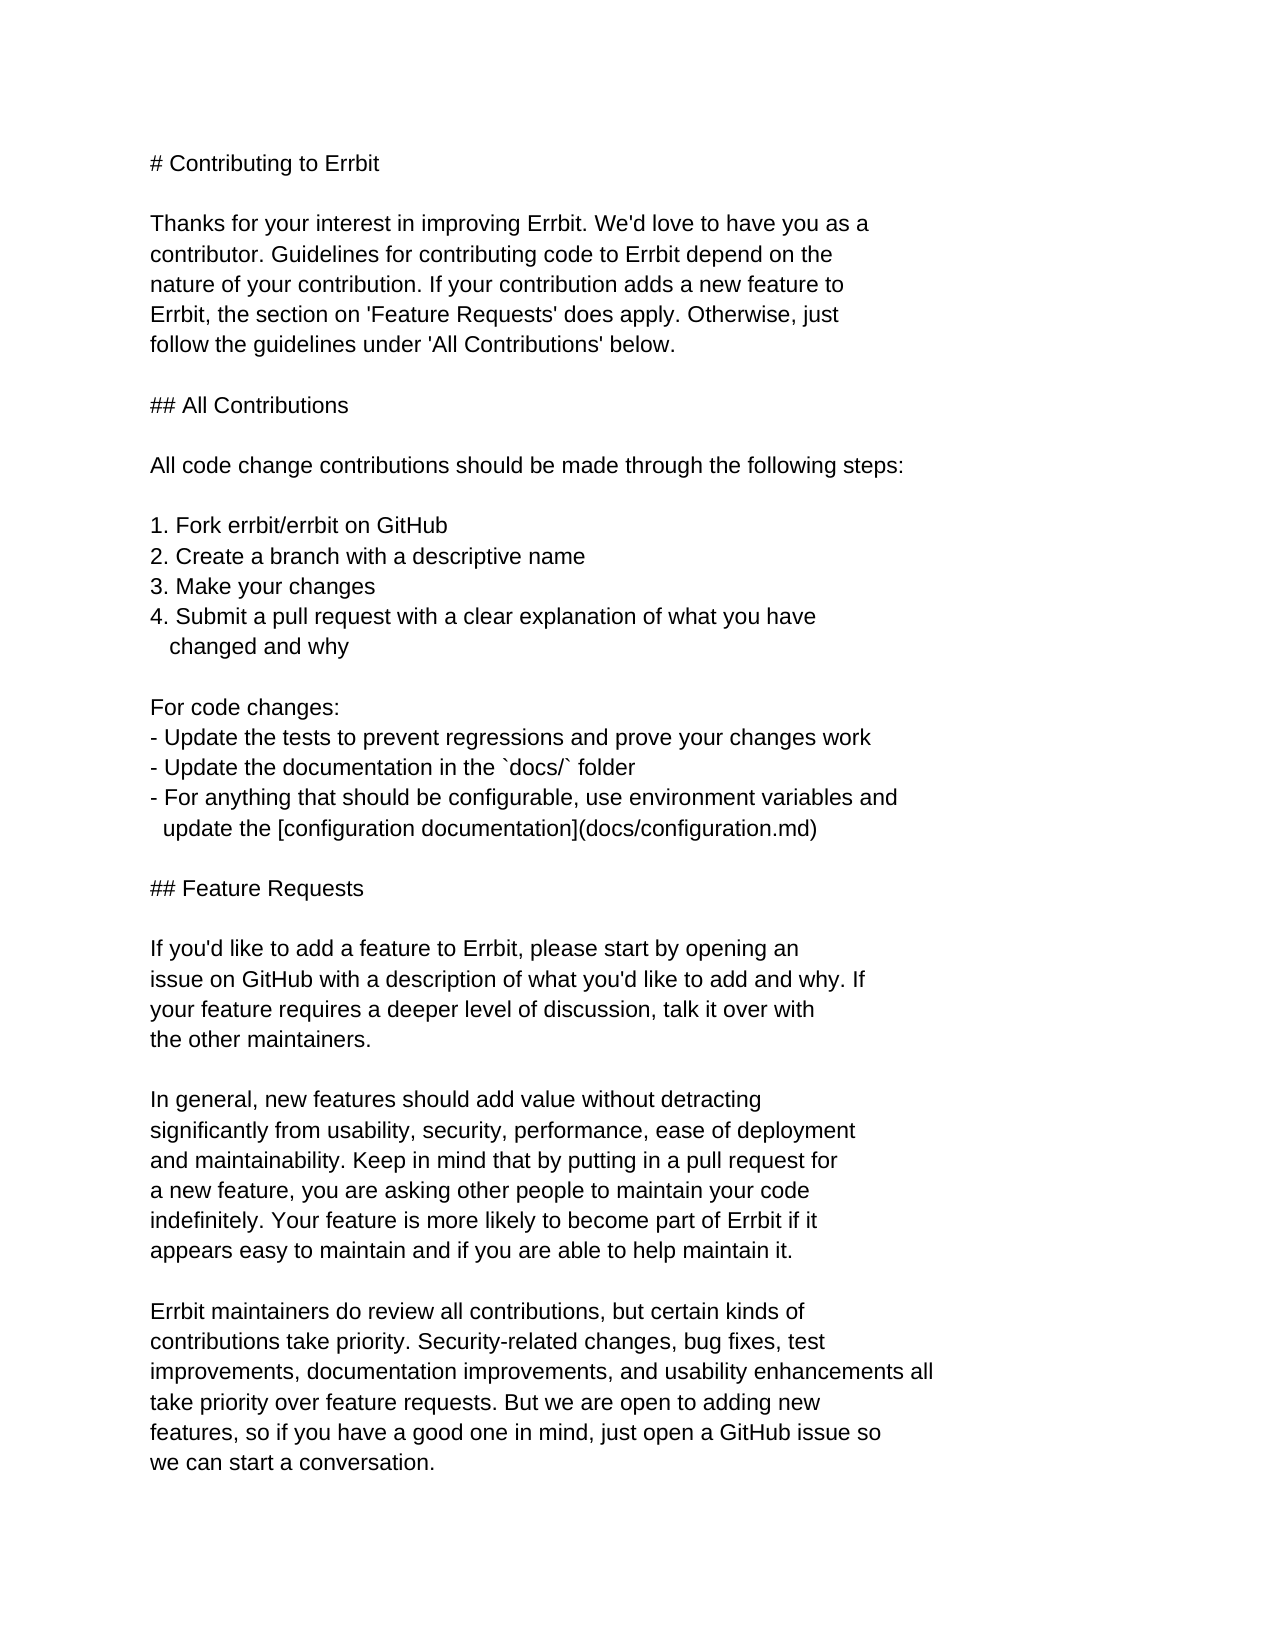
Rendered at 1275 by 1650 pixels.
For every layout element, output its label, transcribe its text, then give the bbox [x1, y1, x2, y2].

text Thanks for your interest in improving Errbit. We'd love to have you as a [150, 210, 1125, 237]
text we can start a conversation. [150, 1449, 1125, 1475]
text In general, new features should add value without detracting [150, 1086, 1125, 1113]
text Errbit maintainers do review all contributions, but certain kinds of [150, 1298, 1125, 1324]
text features, so if you have a good one in mind, just open a GitHub issue so [150, 1419, 1125, 1445]
text 4. Submit a pull request with a clear explanation of what you have [150, 603, 1125, 629]
text significantly from usability, security, performance, ease of deployment [150, 1117, 1125, 1143]
text the other maintainers. [150, 1026, 1125, 1052]
text appears easy to maintain and if you are able to help maintain it. [150, 1237, 1125, 1264]
text All code change contributions should be made through the following steps: [150, 452, 1125, 478]
text ## All Contributions [150, 392, 1125, 418]
text changed and why [150, 633, 1125, 660]
text indefinitely. Your feature is more likely to become part of Errbit if it [150, 1207, 1125, 1234]
text 2. Create a branch with a descriptive name [150, 543, 1125, 569]
text your feature requires a deeper level of discussion, talk it over with [150, 996, 1125, 1022]
text nature of your contribution. If your contribution adds a new feature to [150, 271, 1125, 297]
text and maintainability. Keep in mind that by putting in a pull request for [150, 1147, 1125, 1173]
text update the [configuration documentation](docs/configuration.md) [150, 814, 1125, 841]
text 1. Fork errbit/errbit on GitHub [150, 512, 1125, 539]
text take priority over feature requests. But we are open to adding new [150, 1388, 1125, 1415]
text ## Feature Requests [150, 875, 1125, 901]
text improvements, documentation improvements, and usability enhancements all [150, 1358, 1125, 1385]
text a new feature, you are asking other people to maintain your code [150, 1177, 1125, 1203]
text follow the guidelines under 'All Contributions' below. [150, 331, 1125, 358]
text - Update the tests to prevent regressions and prove your changes work [150, 724, 1125, 750]
text - Update the documentation in the `docs/` folder [150, 754, 1125, 781]
text contributor. Guidelines for contributing code to Errbit depend on the [150, 241, 1125, 267]
text # Contributing to Errbit [150, 150, 1125, 176]
text - For anything that should be configurable, use environment variables and [150, 784, 1125, 811]
text contributions take priority. Security-related changes, bug fixes, test [150, 1328, 1125, 1354]
text 3. Make your changes [150, 573, 1125, 599]
text issue on GitHub with a description of what you'd like to add and why. If [150, 966, 1125, 992]
text For code changes: [150, 694, 1125, 720]
text Errbit, the section on 'Feature Requests' does apply. Otherwise, just [150, 301, 1125, 327]
text If you'd like to add a feature to Errbit, please start by opening an [150, 935, 1125, 962]
